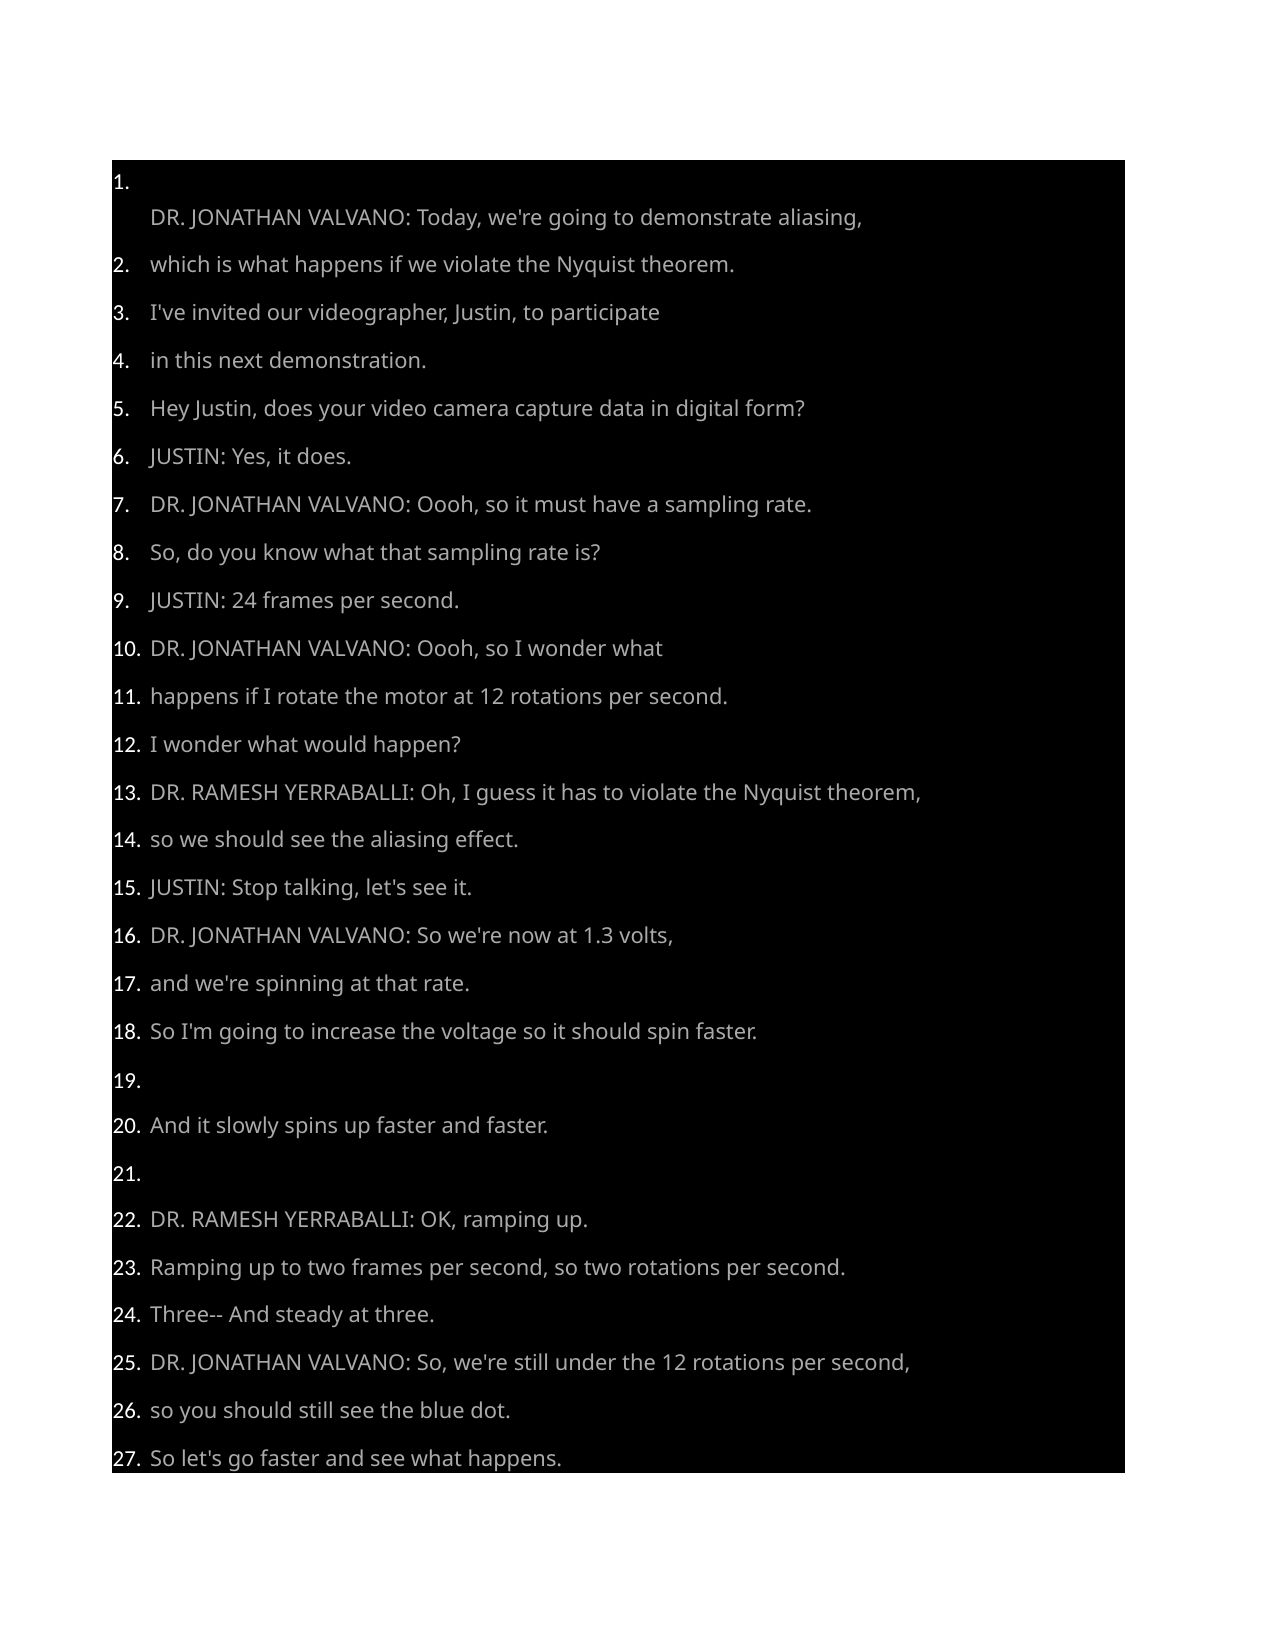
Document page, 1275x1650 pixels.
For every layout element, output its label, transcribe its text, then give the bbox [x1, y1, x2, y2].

list Hey Justin, does your video camera capture data in digital form? [112, 387, 1125, 423]
list so you should still see the blue dot. [112, 1389, 1125, 1425]
list So, do you know what that sampling rate is? [112, 531, 1125, 567]
list So I'm going to increase the voltage so it should spin faster. [112, 1010, 1125, 1046]
list DR. JONATHAN VALVANO: Oooh, so it must have a sampling rate. [112, 483, 1125, 519]
list DR. JONATHAN VALVANO: Oooh, so I wonder what [112, 627, 1125, 662]
list And it slowly spins up faster and faster. [112, 1104, 1125, 1139]
list DR. JONATHAN VALVANO: So, we're still under the 12 rotations per second, [112, 1342, 1125, 1377]
list in this next demonstration. [112, 339, 1125, 375]
list DR. RAMESH YERRABALLI: Oh, I guess it has to violate the Nyquist theorem, [112, 771, 1125, 806]
list I wonder what would happen? [112, 723, 1125, 758]
list JUSTIN: 24 frames per second. [112, 579, 1125, 614]
list JUSTIN: Yes, it does. [112, 435, 1125, 471]
list JUSTIN: Stop talking, let's see it. [112, 867, 1125, 902]
list DR. RAMESH YERRABALLI: OK, ramping up. [112, 1198, 1125, 1233]
list I've invited our videographer, Justin, to participate [112, 292, 1125, 327]
list and we're spinning at that rate. [112, 962, 1125, 998]
list so we should see the aliasing effect. [112, 819, 1125, 854]
list happens if I rotate the motor at 12 rotations per second. [112, 675, 1125, 710]
list which is what happens if we violate the Nyquist theorem. [112, 244, 1125, 279]
list So let's go faster and see what happens. [112, 1437, 1125, 1473]
list DR. JONATHAN VALVANO: So we're now at 1.3 volts, [112, 914, 1125, 950]
list Ramping up to two frames per second, so two rotations per second. [112, 1246, 1125, 1281]
list DR. JONATHAN VALVANO: Today, we're going to demonstrate aliasing, [112, 160, 1125, 231]
list Three-- And steady at three. [112, 1294, 1125, 1329]
